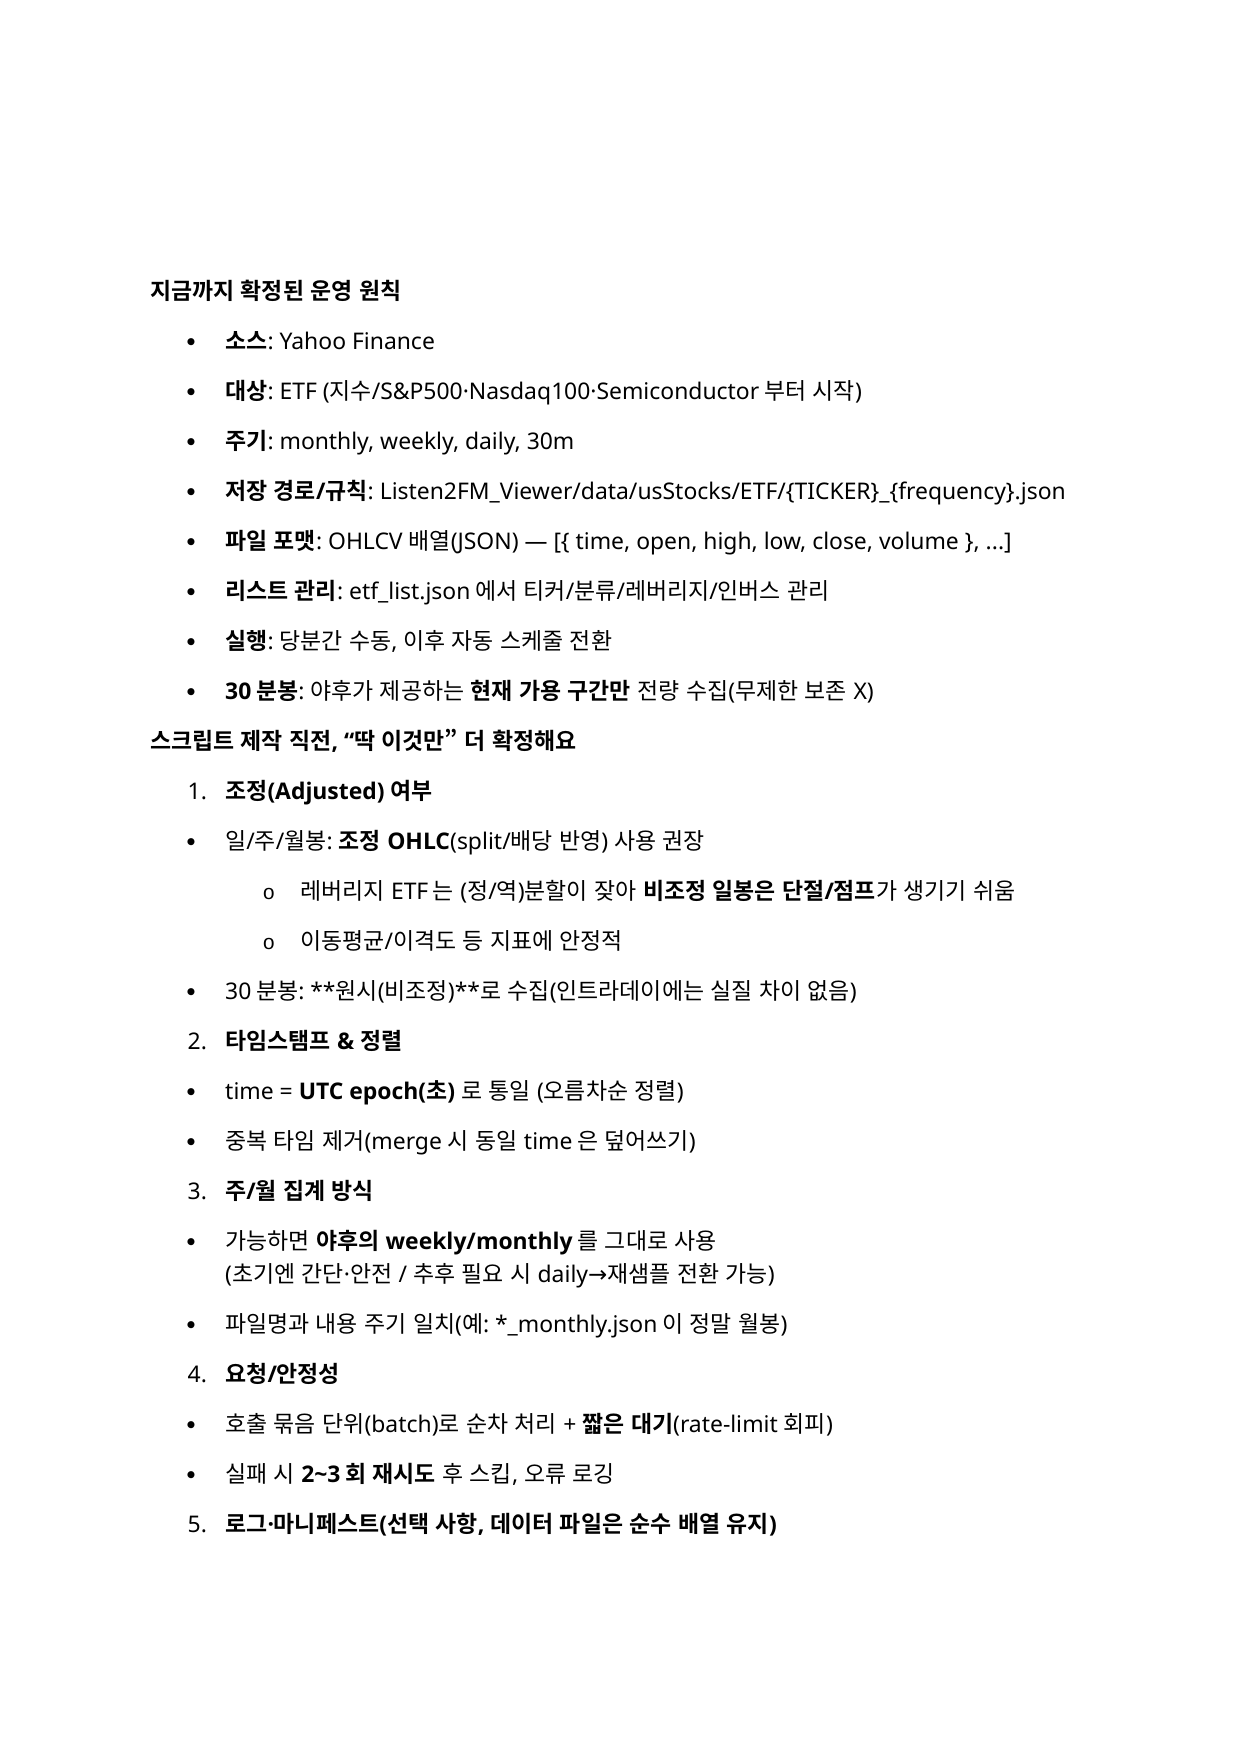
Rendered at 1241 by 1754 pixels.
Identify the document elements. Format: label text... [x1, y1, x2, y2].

list 이동평균/이격도 등 지표에 안정적 [262, 923, 1090, 956]
list 로그·마니페스트(선택 사항, 데이터 파일은 순수 배열 유지) [187, 1506, 1090, 1539]
list 실행: 당분간 수동, 이후 자동 스케줄 전환 [187, 623, 1090, 656]
list 리스트 관리: etf_list.json에서 티커/분류/레버리지/인버스 관리 [187, 573, 1090, 606]
list 소스: Yahoo Finance [187, 323, 1090, 356]
list 30분봉: 야후가 제공하는 현재 가용 구간만 전량 수집(무제한 보존 X) [187, 673, 1090, 706]
list 저장 경로/규칙: Listen2FM_Viewer/data/usStocks/ETF/{TICKER}_{frequency}.json [187, 473, 1090, 506]
list 일/주/월봉: 조정 OHLC(split/배당 반영) 사용 권장 [187, 823, 1090, 856]
text 지금까지 확정된 운영 원칙 [150, 273, 1090, 306]
list 타임스탬프 & 정렬 [187, 1023, 1090, 1056]
list 가능하면 야후의 weekly/monthly를 그대로 사용 (초기엔 간단·안전 / 추후 필요 시 daily→재샘플 전환 가능) [187, 1223, 1090, 1289]
list time = UTC epoch(초) 로 통일 (오름차순 정렬) [187, 1073, 1090, 1106]
list 조정(Adjusted) 여부 [187, 773, 1090, 806]
list 파일명과 내용 주기 일치(예: *_monthly.json이 정말 월봉) [187, 1306, 1090, 1339]
list 주/월 집계 방식 [187, 1173, 1090, 1206]
list 실패 시 2~3회 재시도 후 스킵, 오류 로깅 [187, 1456, 1090, 1489]
list 주기: monthly, weekly, daily, 30m [187, 423, 1090, 456]
list 중복 타임 제거(merge 시 동일 time은 덮어쓰기) [187, 1123, 1090, 1156]
list 대상: ETF (지수/S&P500·Nasdaq100·Semiconductor부터 시작) [187, 373, 1090, 406]
text 스크립트 제작 직전, “딱 이것만” 더 확정해요 [150, 723, 1090, 756]
list 파일 포맷: OHLCV 배열(JSON) — [{ time, open, high, low, close, volume }, ...] [187, 523, 1090, 556]
list 요청/안정성 [187, 1356, 1090, 1389]
list 30분봉: **원시(비조정)**로 수집(인트라데이에는 실질 차이 없음) [187, 973, 1090, 1006]
list 레버리지 ETF는 (정/역)분할이 잦아 비조정 일봉은 단절/점프가 생기기 쉬움 [262, 873, 1090, 906]
list 호출 묶음 단위(batch)로 순차 처리 + 짧은 대기(rate-limit 회피) [187, 1406, 1090, 1439]
